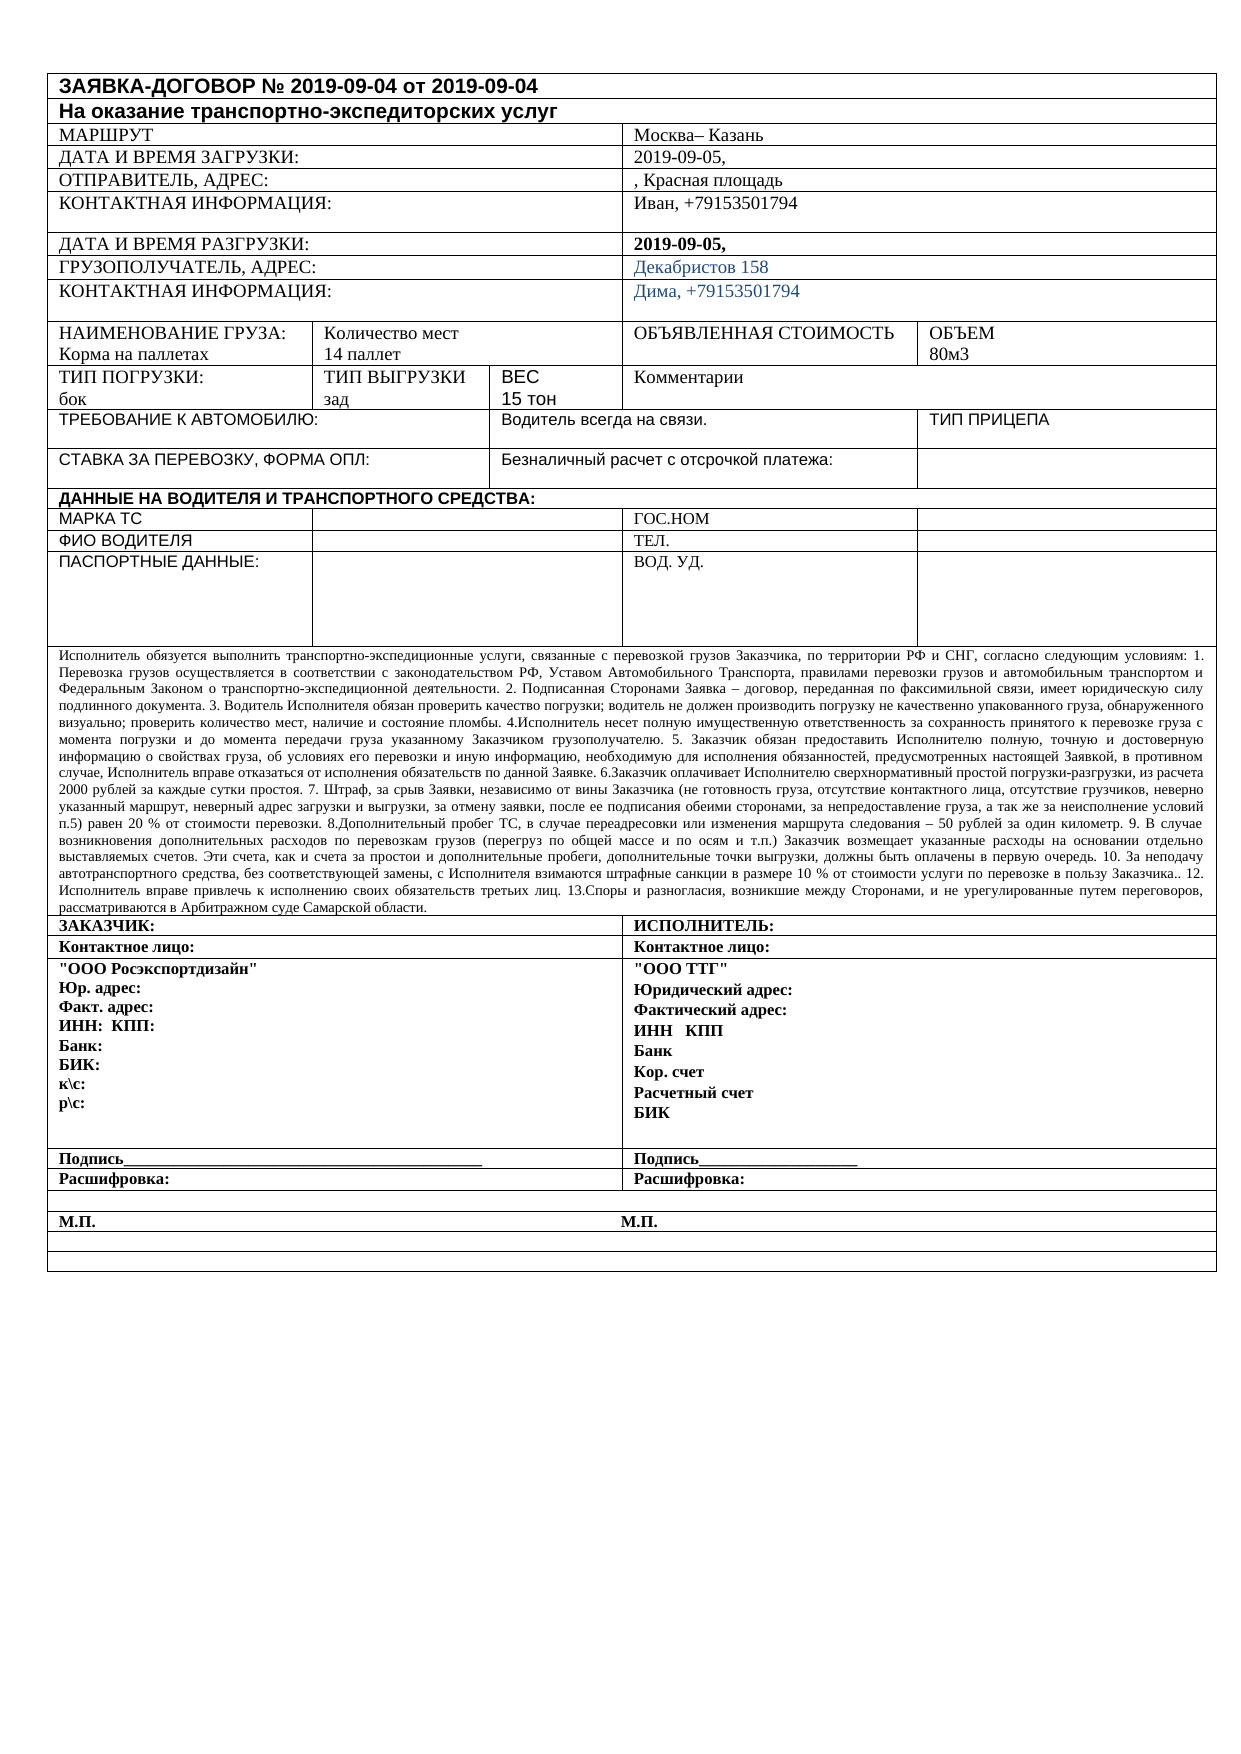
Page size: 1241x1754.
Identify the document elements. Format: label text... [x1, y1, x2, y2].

table_cell На оказание транспортно-экспедиторcких услуг [48, 99, 1216, 123]
table_cell ОБЪЯВЛЕННАЯ СТОИМОСТЬ [623, 322, 917, 365]
table_cell ИСПОЛНИТЕЛЬ: [623, 916, 1216, 935]
table_cell Количество мест 14 паллет [313, 322, 622, 365]
table_cell ГРУЗОПОЛУЧАТЕЛЬ, АДРЕС: [48, 256, 622, 279]
table_cell Контактное лицо: [623, 936, 1216, 958]
table_cell ВОД. УД. [623, 552, 917, 646]
table_cell [918, 509, 1216, 529]
table_cell Иван, +79153501794 [623, 192, 1216, 232]
table_cell М.П. М.П. [48, 1212, 1216, 1231]
table_cell Расшифровка: [623, 1169, 1216, 1190]
table_cell , Красная площадь [623, 169, 1216, 191]
table_cell ТЕЛ. [623, 531, 917, 551]
table_cell КОНТАКТНАЯ ИНФОРМАЦИЯ: [48, 192, 622, 232]
table_cell [48, 1232, 1216, 1251]
table_cell ФИО ВОДИТЕЛЯ [48, 531, 312, 551]
table_cell Безналичный расчет с отсрочкой платежа: [490, 449, 917, 488]
table_cell [48, 1191, 1216, 1211]
table_cell ОБЪЕМ 80м3 [918, 322, 1216, 365]
table_cell ВЕС 15 тон [490, 366, 622, 409]
table_cell ТРЕБОВАНИЕ К АВТОМОБИЛЮ: [48, 410, 489, 448]
table_cell [48, 1252, 1216, 1271]
table_cell ТИП ВЫГРУЗКИ зад [313, 366, 489, 409]
table_cell Расшифровка: [48, 1169, 622, 1190]
table_cell [918, 552, 1216, 646]
table_cell Дима, +79153501794 [623, 280, 1216, 321]
table_cell Подпись___________________ [623, 1149, 1216, 1168]
table_cell [918, 531, 1216, 551]
table_cell 2019-09-05, [623, 233, 1216, 254]
table_cell [313, 531, 622, 551]
table_cell [313, 509, 622, 529]
table_cell "ООО Росэкспортдизайн" Юр. адрес: Факт. адрес: ИНН: КПП: Банк: БИК: к\с: р\с: [48, 959, 622, 1148]
table_cell ДАННЫЕ НА ВОДИТЕЛЯ И ТРАНСПОРТНОГО СРЕДСТВА: [48, 489, 1216, 508]
table_cell ТИП ПРИЦЕПА [918, 410, 1216, 448]
table_cell МАРШРУТ [48, 124, 622, 145]
table_cell Декабристов 158 [623, 256, 1216, 279]
table_cell "ООО ТТГ" Юридический адрес: Фактический адрес: ИНН КПП Банк Кор. счет Расчетный счет БИК [623, 959, 1216, 1148]
table_cell ДАТА И ВРЕМЯ ЗАГРУЗКИ: [48, 146, 622, 168]
table_cell ГОС.НОМ [623, 509, 917, 529]
table_header ЗАЯВКА-ДОГОВОР № 2019-09-04 от 2019-09-04 [48, 74, 1216, 98]
table_cell МАРКА ТС [48, 509, 312, 529]
table_cell Водитель всегда на связи. [490, 410, 917, 448]
table_cell Исполнитель обязуется выполнить транспортно-экспедиционные услуги, связанные с перевозкой грузов Заказчика, по территории РФ и СНГ, согласно следующим условиям: 1. Перевозка грузов осуществляется в соответствии с законодательством РФ, Уставом Автомобильного Транспорта, правилами перевозки грузов и автомобильным транспортом и Федеральным Законом о транспортно-экспедиционной деятельности. 2. Подписанная Сторонами Заявка – договор, переданная по факсимильной связи, имеет юридическую силу подлинного документа. 3. Водитель Исполнителя обязан проверить качество погрузки; водитель не должен производить погрузку не качественно упакованного груза, обнаруженного визуально; проверить количество мест, наличие и состояние пломбы. 4.Исполнитель несет полную имущественную ответственность за сохранность принятого к перевозке груза с момента погрузки и до момента передачи груза указанному Заказчиком грузополучателю. 5. Заказчик обязан предоставить Исполнителю полную, точную и достоверную информацию о свойствах груза, об условиях его перевозки и иную информацию, необходимую для исполнения обязанностей, предусмотренных настоящей Заявкой, в противном случае, Исполнитель вправе отказаться от исполнения обязательств по данной Заявке. 6.Заказчик оплачивает Исполнителю сверхнормативный простой погрузки-разгрузки, из расчета 2000 рублей за каждые сутки простоя. 7. Штраф, за срыв Заявки, независимо от вины Заказчика (не готовность груза, отсутствие контактного лица, отсутствие грузчиков, неверно указанный маршрут, неверный адрес загрузки и выгрузки, за отмену заявки, после ее подписания обеими сторонами, за непредоставление груза, а так же за неисполнение условий п.5) равен 20 % от стоимости перевозки. 8.Дополнительный пробег ТС, в случае переадресовки или изменения маршрута следования – 50 рублей за один километр. 9. В случае возникновения дополнительных расходов по перевозкам грузов (перегруз по общей массе и по осям и т.п.) Заказчик возмещает указанные расходы на основании отдельно выставляемых счетов. Эти счета, как и счета за простои и дополнительные пробеги, дополнительные точки выгрузки, должны быть оплачены в первую очередь. 10. За неподачу автотранспортного средства, без соответствующей замены, с Исполнителя взимаются штрафные санкции в размере 10 % от стоимости услуги по перевозке в пользу Заказчика.. 12. Исполнитель вправе привлечь к исполнению своих обязательств третьих лиц. 13.Споры и разногласия, возникшие между Сторонами, и не урегулированные путем переговоров, рассматриваются в Арбитражном суде Самарской области. [48, 647, 1216, 915]
table_cell ПАСПОРТНЫЕ ДАННЫЕ: [48, 552, 312, 646]
table_cell ТИП ПОГРУЗКИ: бок [48, 366, 312, 409]
table_cell Москва– Казань [623, 124, 1216, 145]
table_cell [313, 552, 622, 646]
table_cell 2019-09-05, [623, 146, 1216, 168]
table_cell Контактное лицо: [48, 936, 622, 958]
table_cell Комментарии [623, 366, 1216, 409]
table_cell НАИМЕНОВАНИЕ ГРУЗА: Корма на паллетах [48, 322, 312, 365]
table_cell ЗАКАЗЧИК: [48, 916, 622, 935]
table_cell КОНТАКТНАЯ ИНФОРМАЦИЯ: [48, 280, 622, 321]
table_cell [918, 449, 1216, 488]
table_cell Подпись___________________________________________ [48, 1149, 622, 1168]
table_cell ДАТА И ВРЕМЯ РАЗГРУЗКИ: [48, 233, 622, 254]
table_cell СТАВКА ЗА ПЕРЕВОЗКУ, ФОРМА ОПЛ: [48, 449, 489, 488]
table_cell ОТПРАВИТЕЛЬ, АДРЕС: [48, 169, 622, 191]
